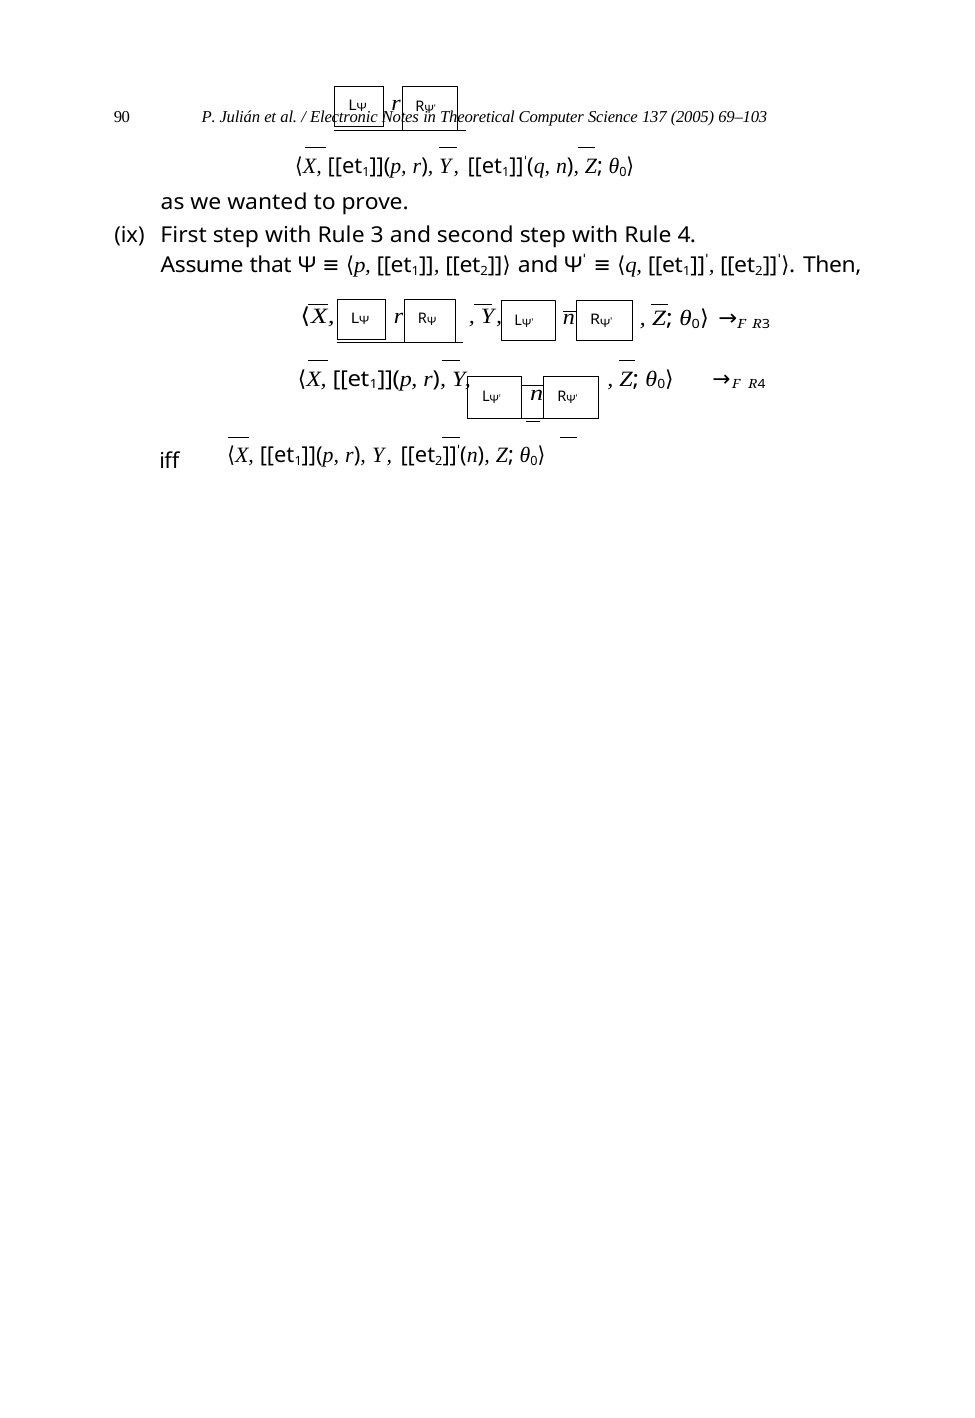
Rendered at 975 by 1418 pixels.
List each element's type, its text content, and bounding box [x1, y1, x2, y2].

text ⟨X, [[et1]](p, r), Y, [[et2]]'(n), Z; θ0⟩ [227, 439, 889, 469]
text , Y, [339, 307, 502, 328]
text ⟨X, [89, 307, 334, 328]
text as we wanted to prove. [160, 186, 889, 216]
text , Z; θ0⟩ →F R3 [639, 307, 889, 330]
list First step with Rule 3 and second step with Rule 4. [114, 219, 889, 249]
text iff [89, 445, 180, 475]
text ⟨X, [[et1]](p, r), Y, [[et1]]'(q, n), Z; θ0⟩ [295, 150, 889, 179]
text ⟨X, [[et1]](p, r), Y, , Z; θ0⟩ →F R4 [298, 363, 889, 393]
text Assume that Ψ ≡ ⟨p, [[et1]], [[et2]]⟩ and Ψ' ≡ ⟨q, [[et1]]', [[et2]]'⟩. Then, [160, 249, 889, 278]
